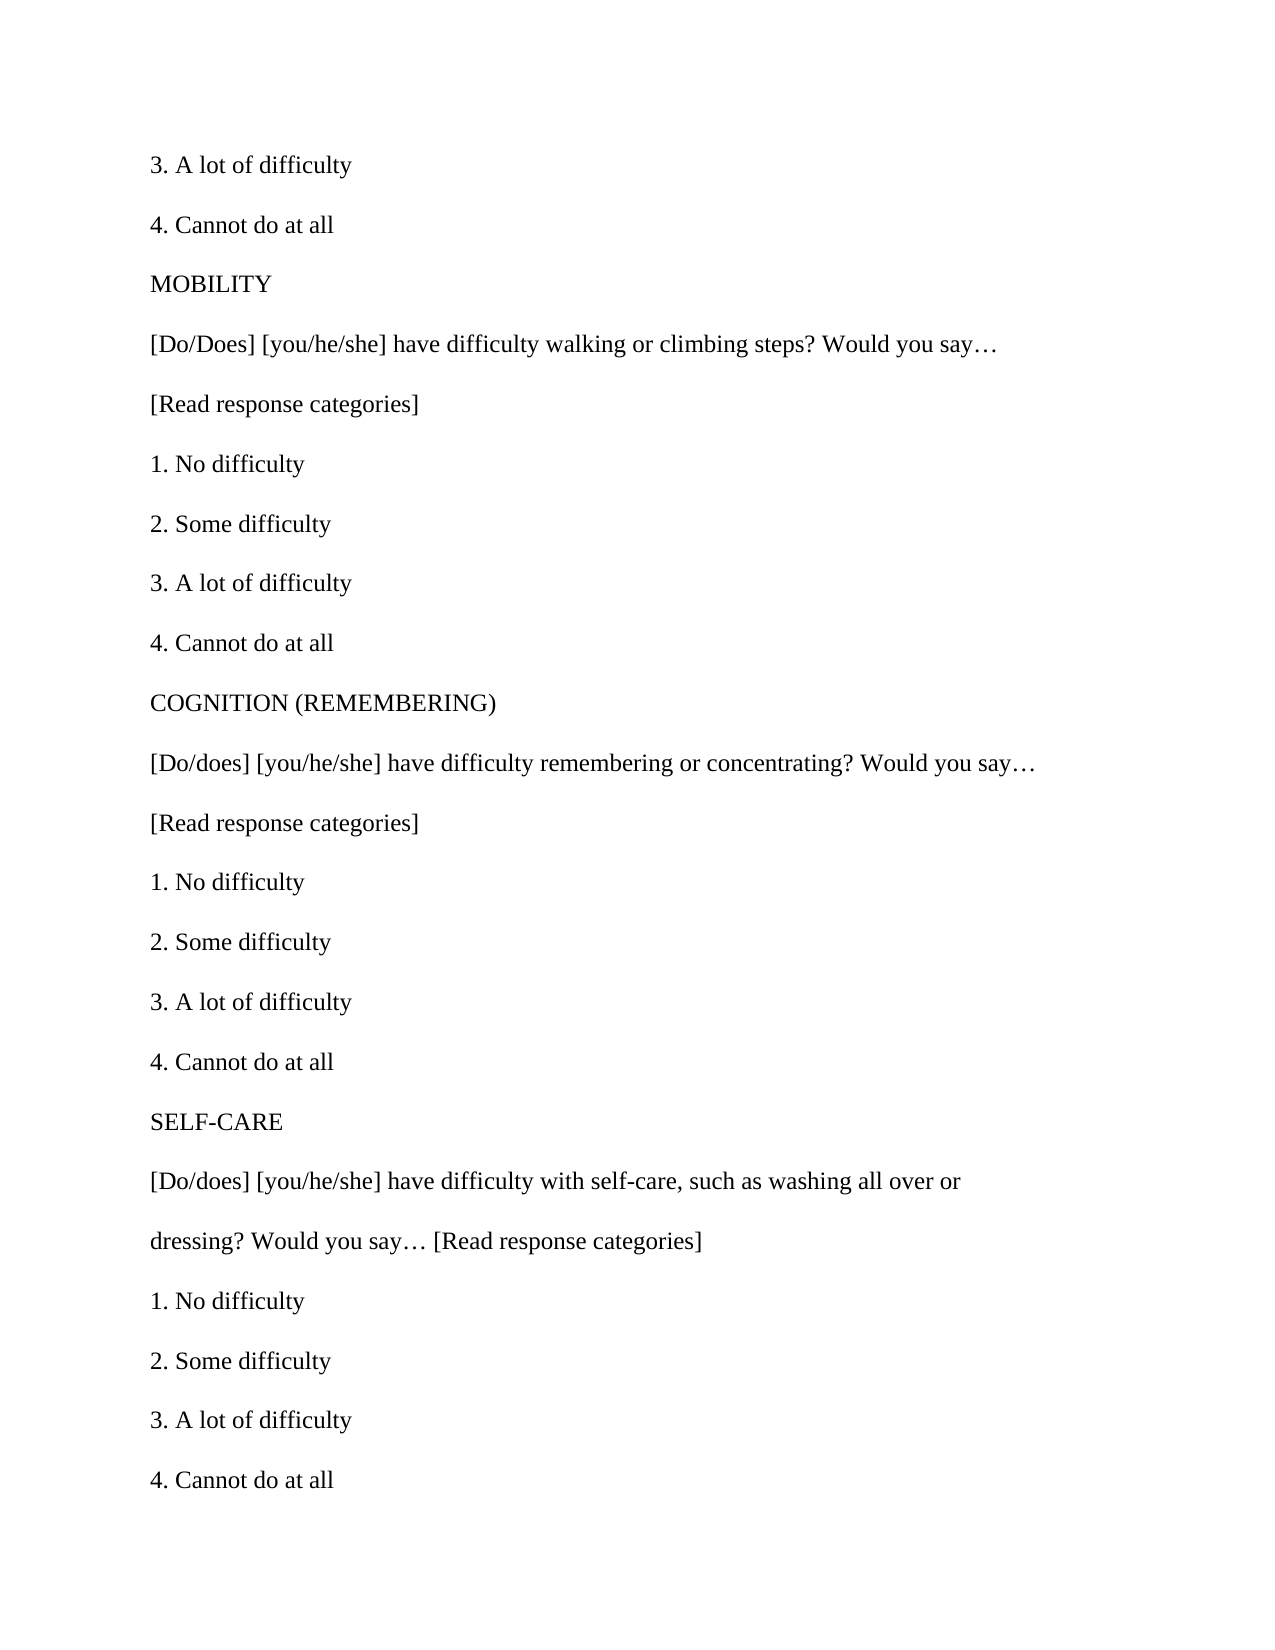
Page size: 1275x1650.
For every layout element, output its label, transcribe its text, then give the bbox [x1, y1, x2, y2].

text 4. Cannot do at all [150, 210, 1125, 238]
text 4. Cannot do at all [150, 1047, 1125, 1076]
text 3. A lot of difficulty [150, 987, 1125, 1016]
text 3. A lot of difficulty [150, 568, 1125, 597]
text 2. Some difficulty [150, 509, 1125, 537]
text SELF-CARE [150, 1107, 1125, 1135]
text 3. A lot of difficulty [150, 150, 1125, 179]
text dressing? Would you say… [Read response categories] [150, 1226, 1125, 1255]
text 3. A lot of difficulty [150, 1406, 1125, 1434]
text 1. No difficulty [150, 1286, 1125, 1315]
text [Read response categories] [150, 389, 1125, 418]
text 4. Cannot do at all [150, 628, 1125, 657]
text 2. Some difficulty [150, 927, 1125, 956]
text 4. Cannot do at all [150, 1465, 1125, 1494]
text [Read response categories] [150, 808, 1125, 836]
text 1. No difficulty [150, 867, 1125, 896]
text [Do/does] [you/he/she] have difficulty remembering or concentrating? Would you say… [150, 748, 1125, 777]
text COGNITION (REMEMBERING) [150, 688, 1125, 717]
text [Do/does] [you/he/she] have difficulty with self-care, such as washing all over or [150, 1166, 1125, 1195]
text [Do/Does] [you/he/she] have difficulty walking or climbing steps? Would you say… [150, 329, 1125, 358]
text 1. No difficulty [150, 449, 1125, 478]
text MOBILITY [150, 269, 1125, 298]
text 2. Some difficulty [150, 1346, 1125, 1374]
